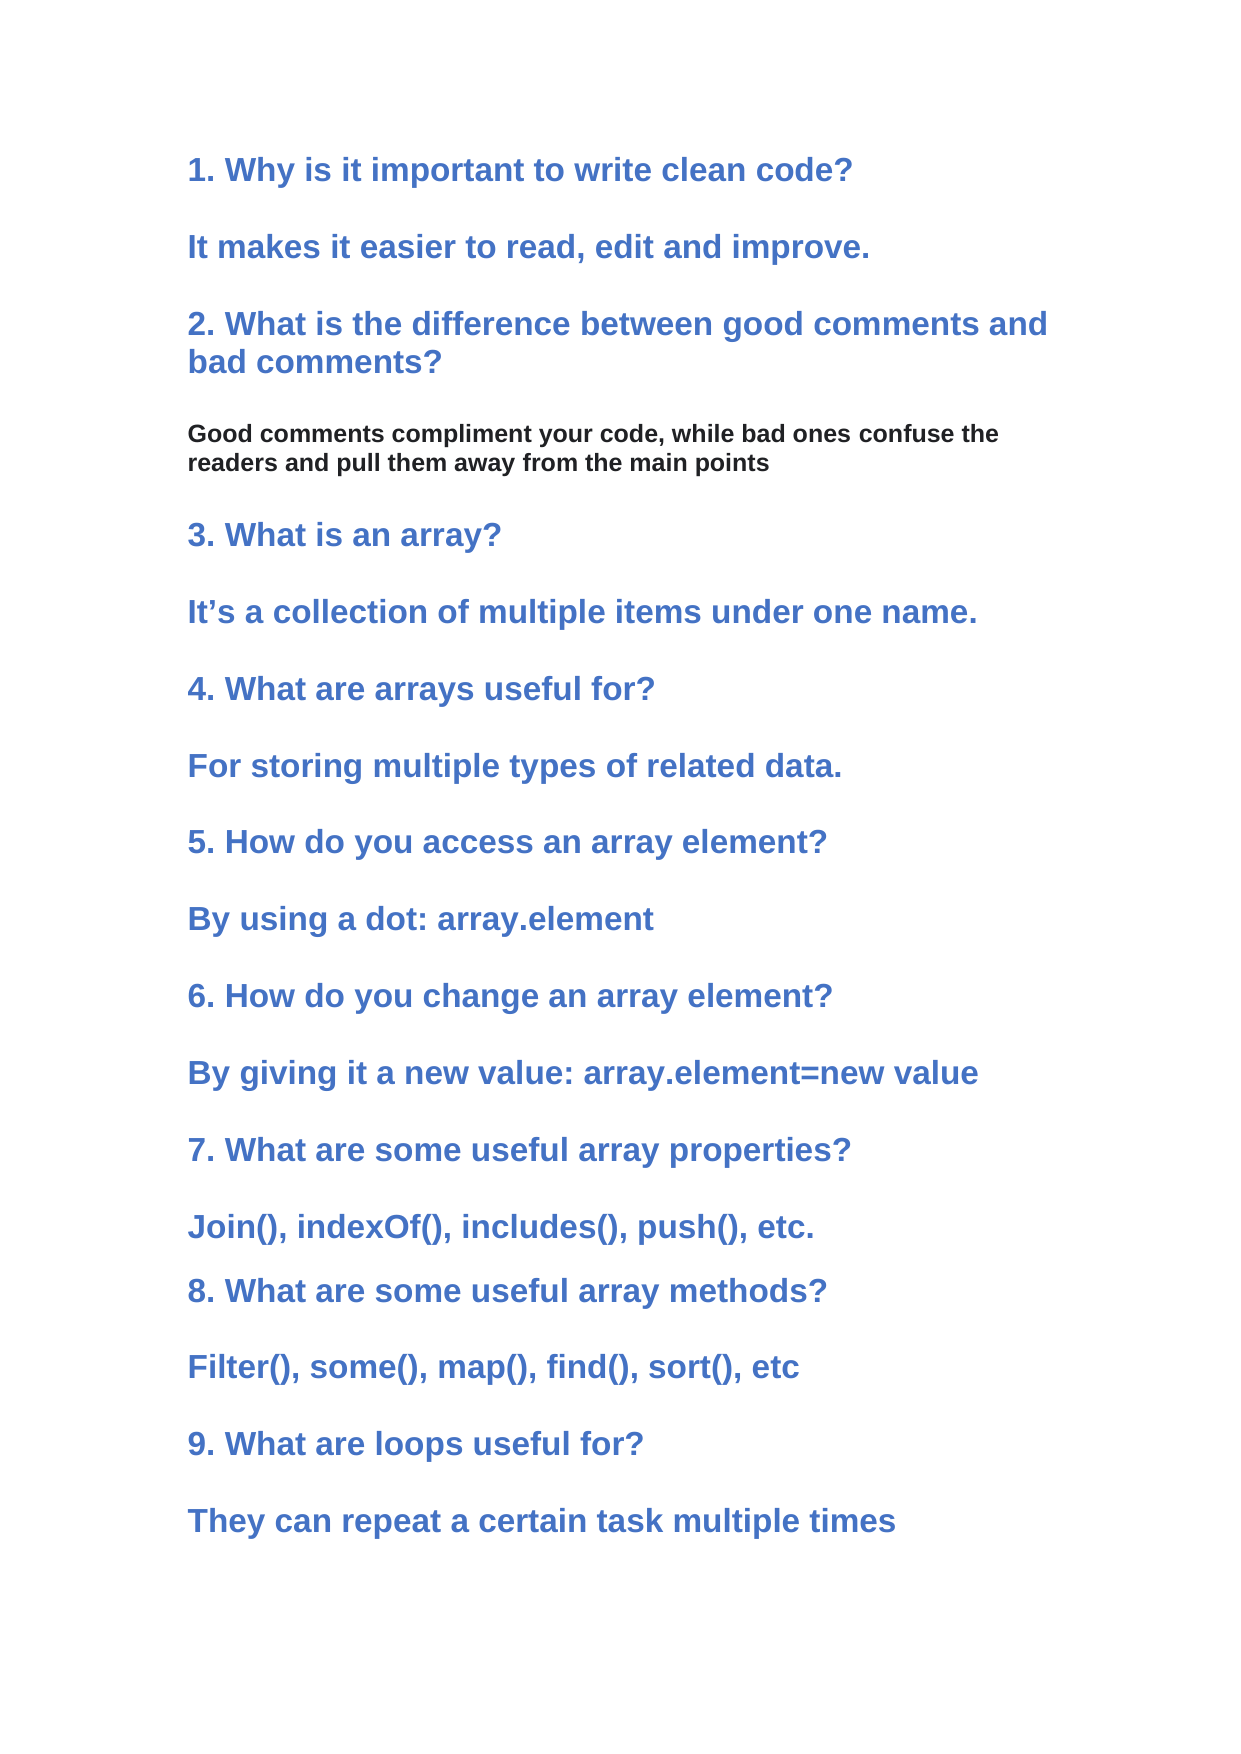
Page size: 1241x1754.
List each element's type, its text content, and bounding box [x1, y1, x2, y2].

list What are arrays useful for? [187, 669, 1053, 707]
list Good comments compliment your code, while bad ones confuse the readers and pull them away from the main points [770, 419, 1053, 477]
list How do you access an array element? [187, 822, 1053, 861]
list What are some useful array properties? [187, 1130, 1053, 1168]
list For storing multiple types of related data. [187, 746, 1053, 784]
list By using a dot: array.element [187, 899, 1053, 938]
list Join(), indexOf(), includes(), push(), etc. [187, 1207, 1053, 1245]
list Filter(), some(), map(), find(), sort(), etc [187, 1348, 1053, 1386]
list It makes it easier to read, edit and improve. [187, 227, 1053, 265]
list Why is it important to write clean code? [187, 150, 1053, 188]
list They can repeat a certain task multiple times [187, 1501, 1053, 1540]
list What are loops useful for? [187, 1424, 1053, 1463]
list What is the difference between good comments and bad comments? [187, 304, 1053, 381]
list What are some useful array methods? [187, 1271, 1053, 1309]
list How do you change an array element? [187, 976, 1053, 1015]
list What is an array? [187, 515, 1053, 553]
list By giving it a new value: array.element=new value [187, 1053, 1053, 1092]
list It’s a collection of multiple items under one name. [187, 592, 1053, 630]
